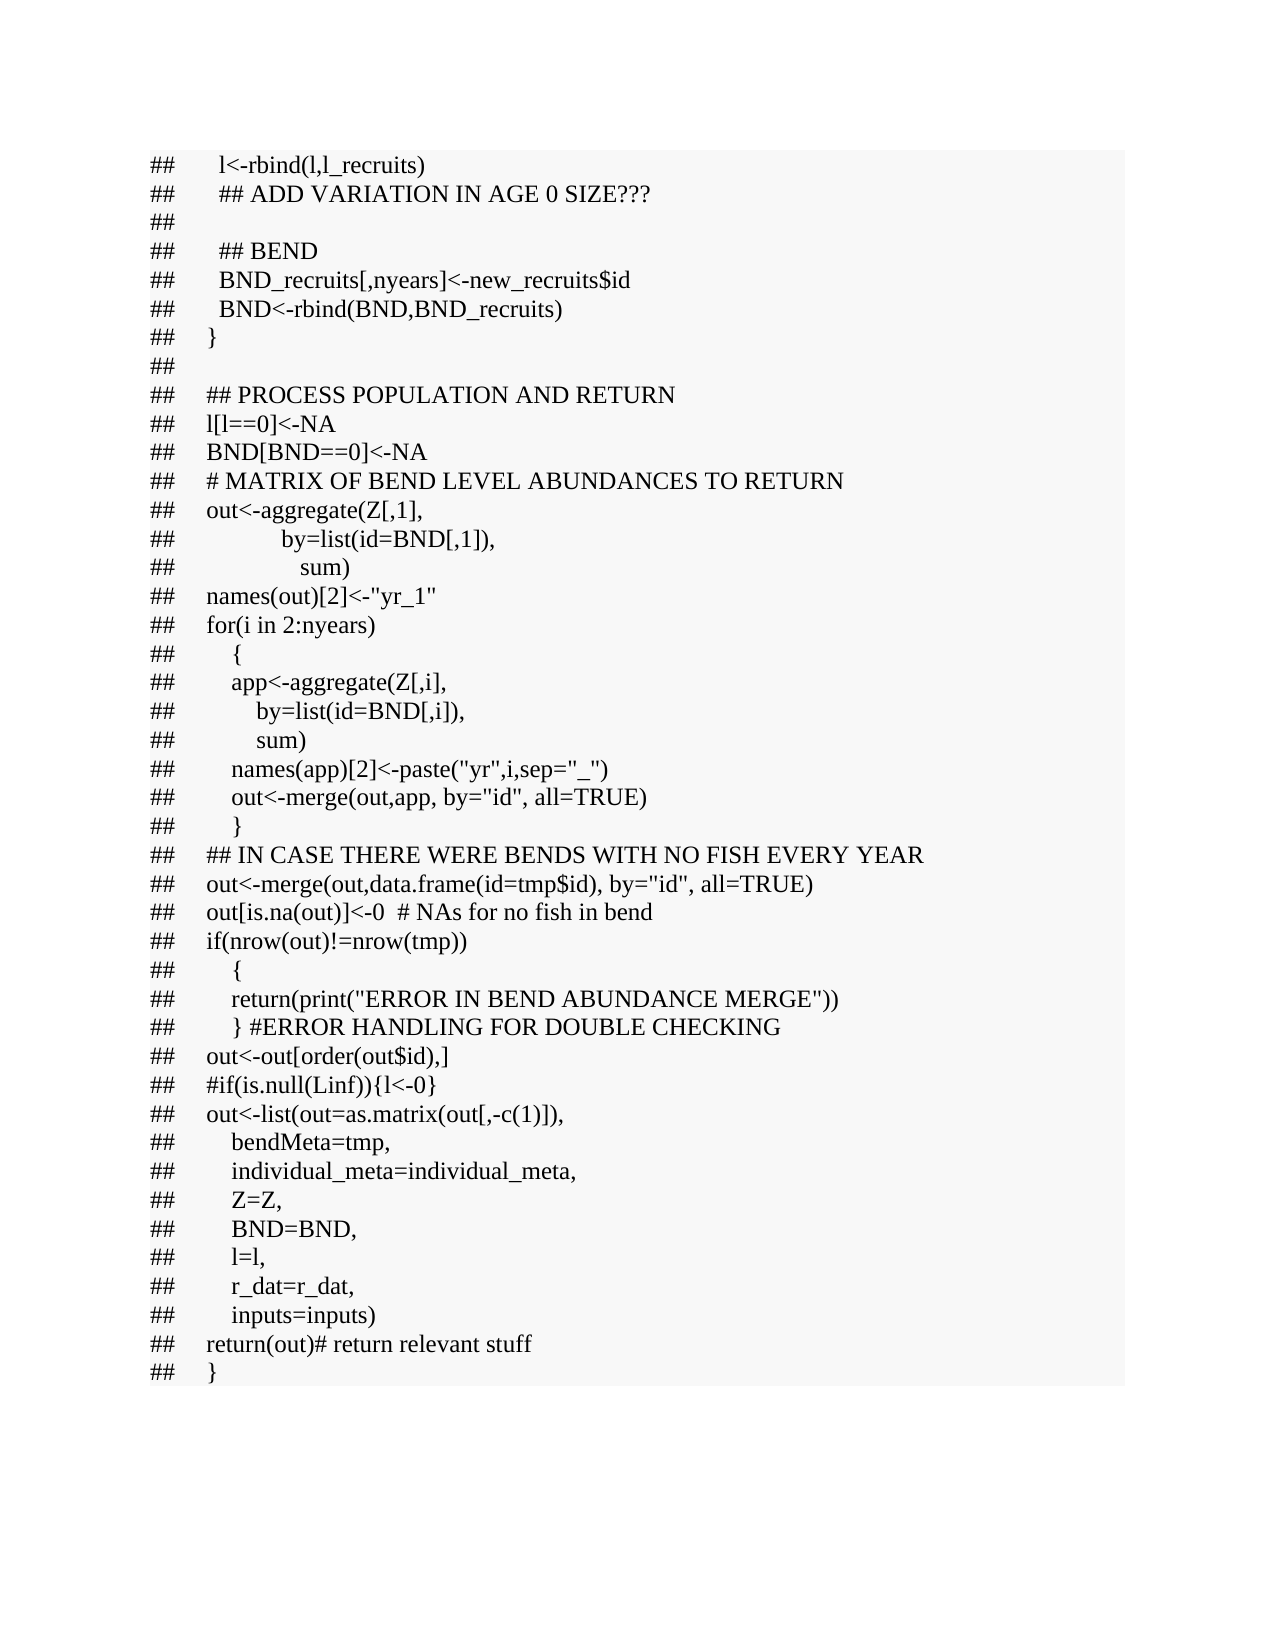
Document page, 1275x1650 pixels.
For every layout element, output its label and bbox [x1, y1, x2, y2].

text [150, 150, 1125, 1386]
